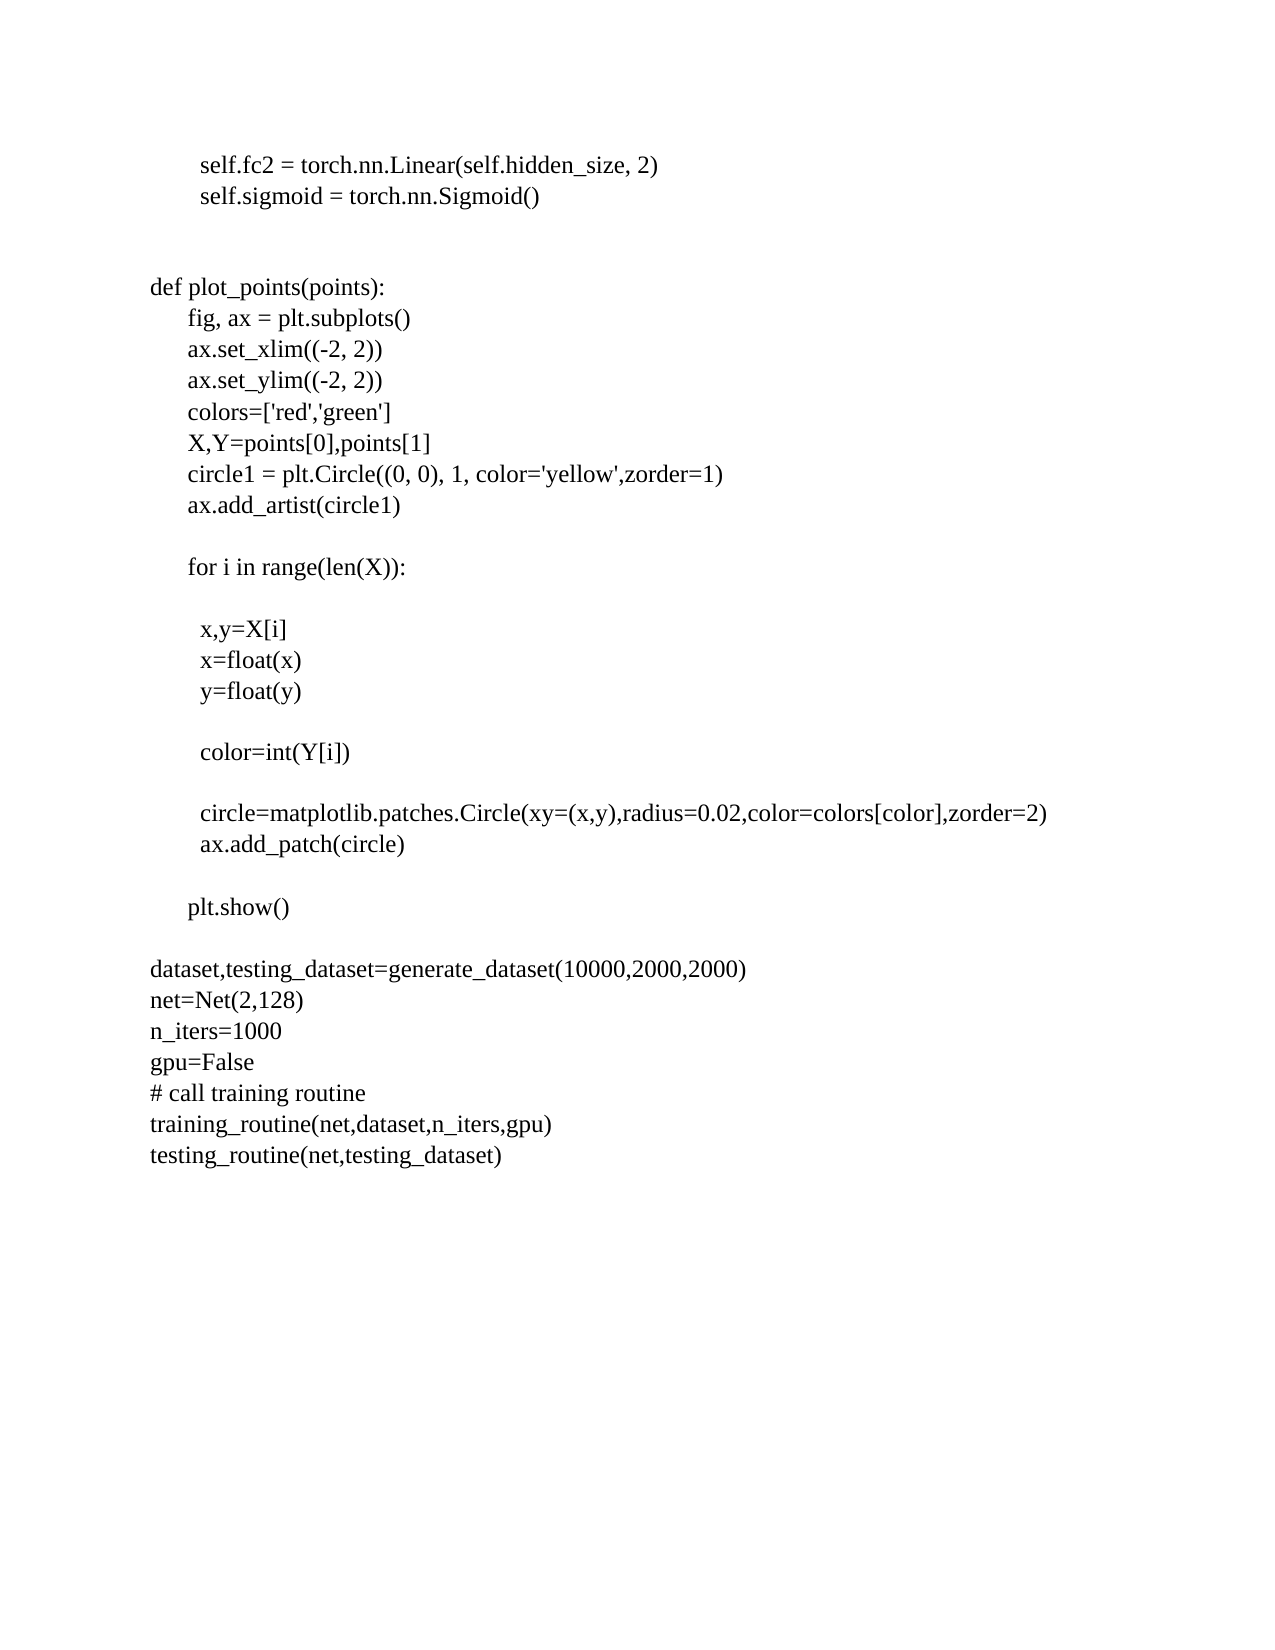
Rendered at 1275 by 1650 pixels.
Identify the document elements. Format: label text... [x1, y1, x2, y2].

text color=int(Y[i]) [150, 737, 1125, 766]
text dataset,testing_dataset=generate_dataset(10000,2000,2000) [150, 954, 1125, 982]
text for i in range(len(X)): [150, 552, 1125, 581]
text x,y=X[i] [150, 614, 1125, 643]
text ax.set_xlim((-2, 2)) [150, 334, 1125, 363]
text testing_routine(net,testing_dataset) [150, 1140, 1125, 1169]
text circle=matplotlib.patches.Circle(xy=(x,y),radius=0.02,color=colors[color],zorder=2) [150, 798, 1125, 827]
text X,Y=points[0],points[1] [150, 428, 1125, 456]
text self.sigmoid = torch.nn.Sigmoid() [150, 181, 1125, 210]
text net=Net(2,128) [150, 985, 1125, 1013]
text fig, ax = plt.subplots() [150, 303, 1125, 332]
text ax.add_artist(circle1) [150, 490, 1125, 518]
text n_iters=1000 [150, 1016, 1125, 1044]
text self.fc2 = torch.nn.Linear(self.hidden_size, 2) [150, 150, 1125, 179]
text y=float(y) [150, 676, 1125, 705]
text def plot_points(points): [150, 272, 1125, 301]
text x=float(x) [150, 645, 1125, 674]
text plt.show() [150, 892, 1125, 920]
text gpu=False [150, 1047, 1125, 1076]
text training_routine(net,dataset,n_iters,gpu) [150, 1109, 1125, 1138]
text # call training routine [150, 1078, 1125, 1107]
text circle1 = plt.Circle((0, 0), 1, color='yellow',zorder=1) [150, 459, 1125, 487]
text ax.add_patch(circle) [150, 829, 1125, 858]
text colors=['red','green'] [150, 397, 1125, 425]
text ax.set_ylim((-2, 2)) [150, 366, 1125, 394]
